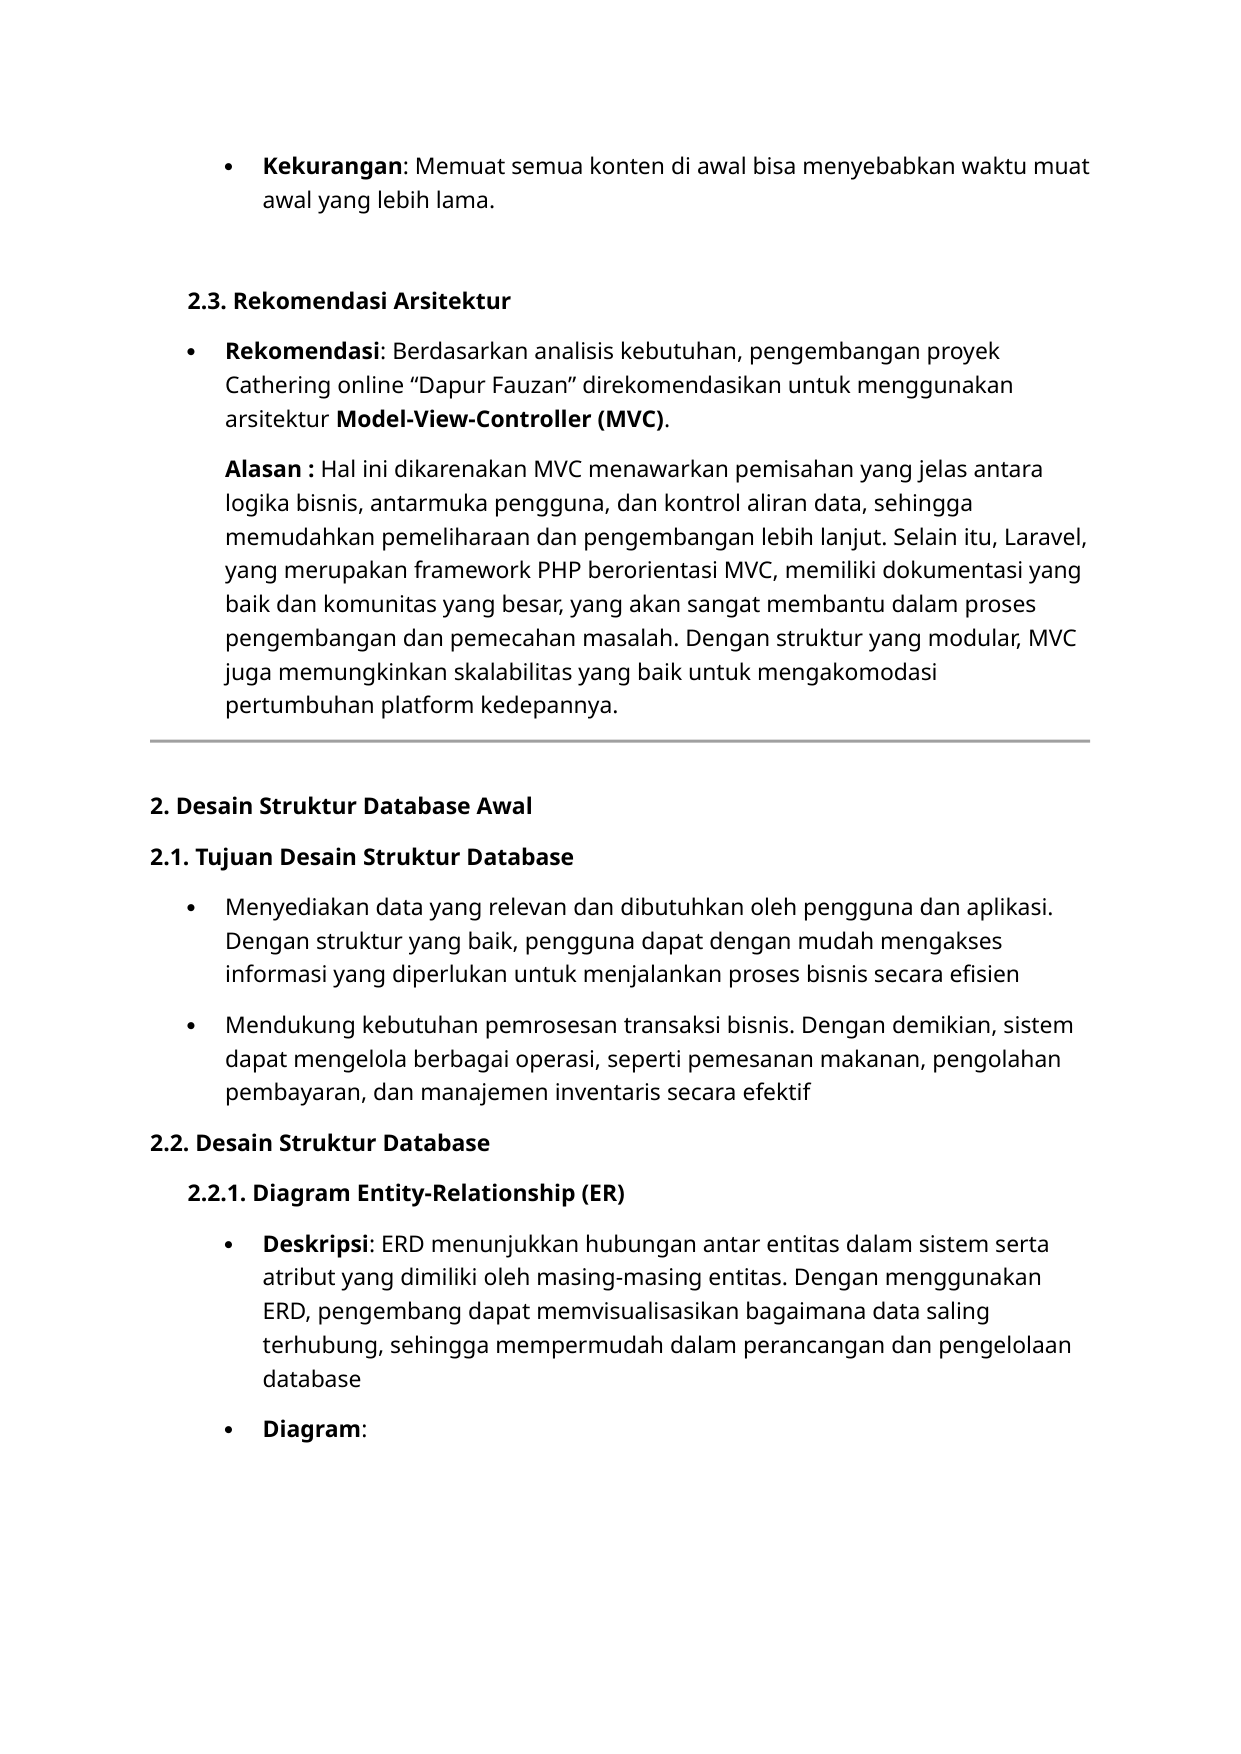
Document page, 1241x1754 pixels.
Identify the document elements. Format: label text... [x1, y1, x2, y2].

list Rekomendasi: Berdasarkan analisis kebutuhan, pengembangan proyek Cathering online “Dapur Fauzan” direkomendasikan untuk menggunakan arsitektur Model-View-Controller (MVC). [187, 335, 1090, 434]
list Mendukung kebutuhan pemrosesan transaksi bisnis. Dengan demikian, sistem dapat mengelola berbagai operasi, seperti pemesanan makanan, pengolahan pembayaran, dan manajemen inventaris secara efektif [187, 1009, 1090, 1107]
text Alasan : Hal ini dikarenakan MVC menawarkan pemisahan yang jelas antara logika bisnis, antarmuka pengguna, dan kontrol aliran data, sehingga memudahkan pemeliharaan dan pengembangan lebih lanjut. Selain itu, Laravel, yang merupakan framework PHP berorientasi MVC, memiliki dokumentasi yang baik dan komunitas yang besar, yang akan sangat membantu dalam proses pengembangan dan pemecahan masalah. Dengan struktur yang modular, MVC juga memungkinkan skalabilitas yang baik untuk mengakomodasi pertumbuhan platform kedepannya. [225, 453, 1090, 720]
list Diagram: [225, 1413, 1090, 1444]
text 2. Desain Struktur Database Awal [150, 790, 1090, 821]
text 2.1. Tujuan Desain Struktur Database [150, 840, 1090, 872]
text 2.3. Rekomendasi Arsitektur [150, 284, 1090, 316]
list Menyediakan data yang relevan dan dibutuhkan oleh pengguna dan aplikasi. Dengan struktur yang baik, pengguna dapat dengan mudah mengakses informasi yang diperlukan untuk menjalankan proses bisnis secara efisien [187, 891, 1090, 989]
text 2.2. Desain Struktur Database [150, 1127, 1090, 1158]
text 2.2.1. Diagram Entity-Relationship (ER) [187, 1177, 1090, 1208]
list Kekurangan: Memuat semua konten di awal bisa menyebabkan waktu muat awal yang lebih lama. [225, 150, 1090, 215]
list Deskripsi: ERD menunjukkan hubungan antar entitas dalam sistem serta atribut yang dimiliki oleh masing-masing entitas. Dengan menggunakan ERD, pengembang dapat memvisualisasikan bagaimana data saling terhubung, sehingga mempermudah dalam perancangan dan pengelolaan database [225, 1227, 1090, 1394]
